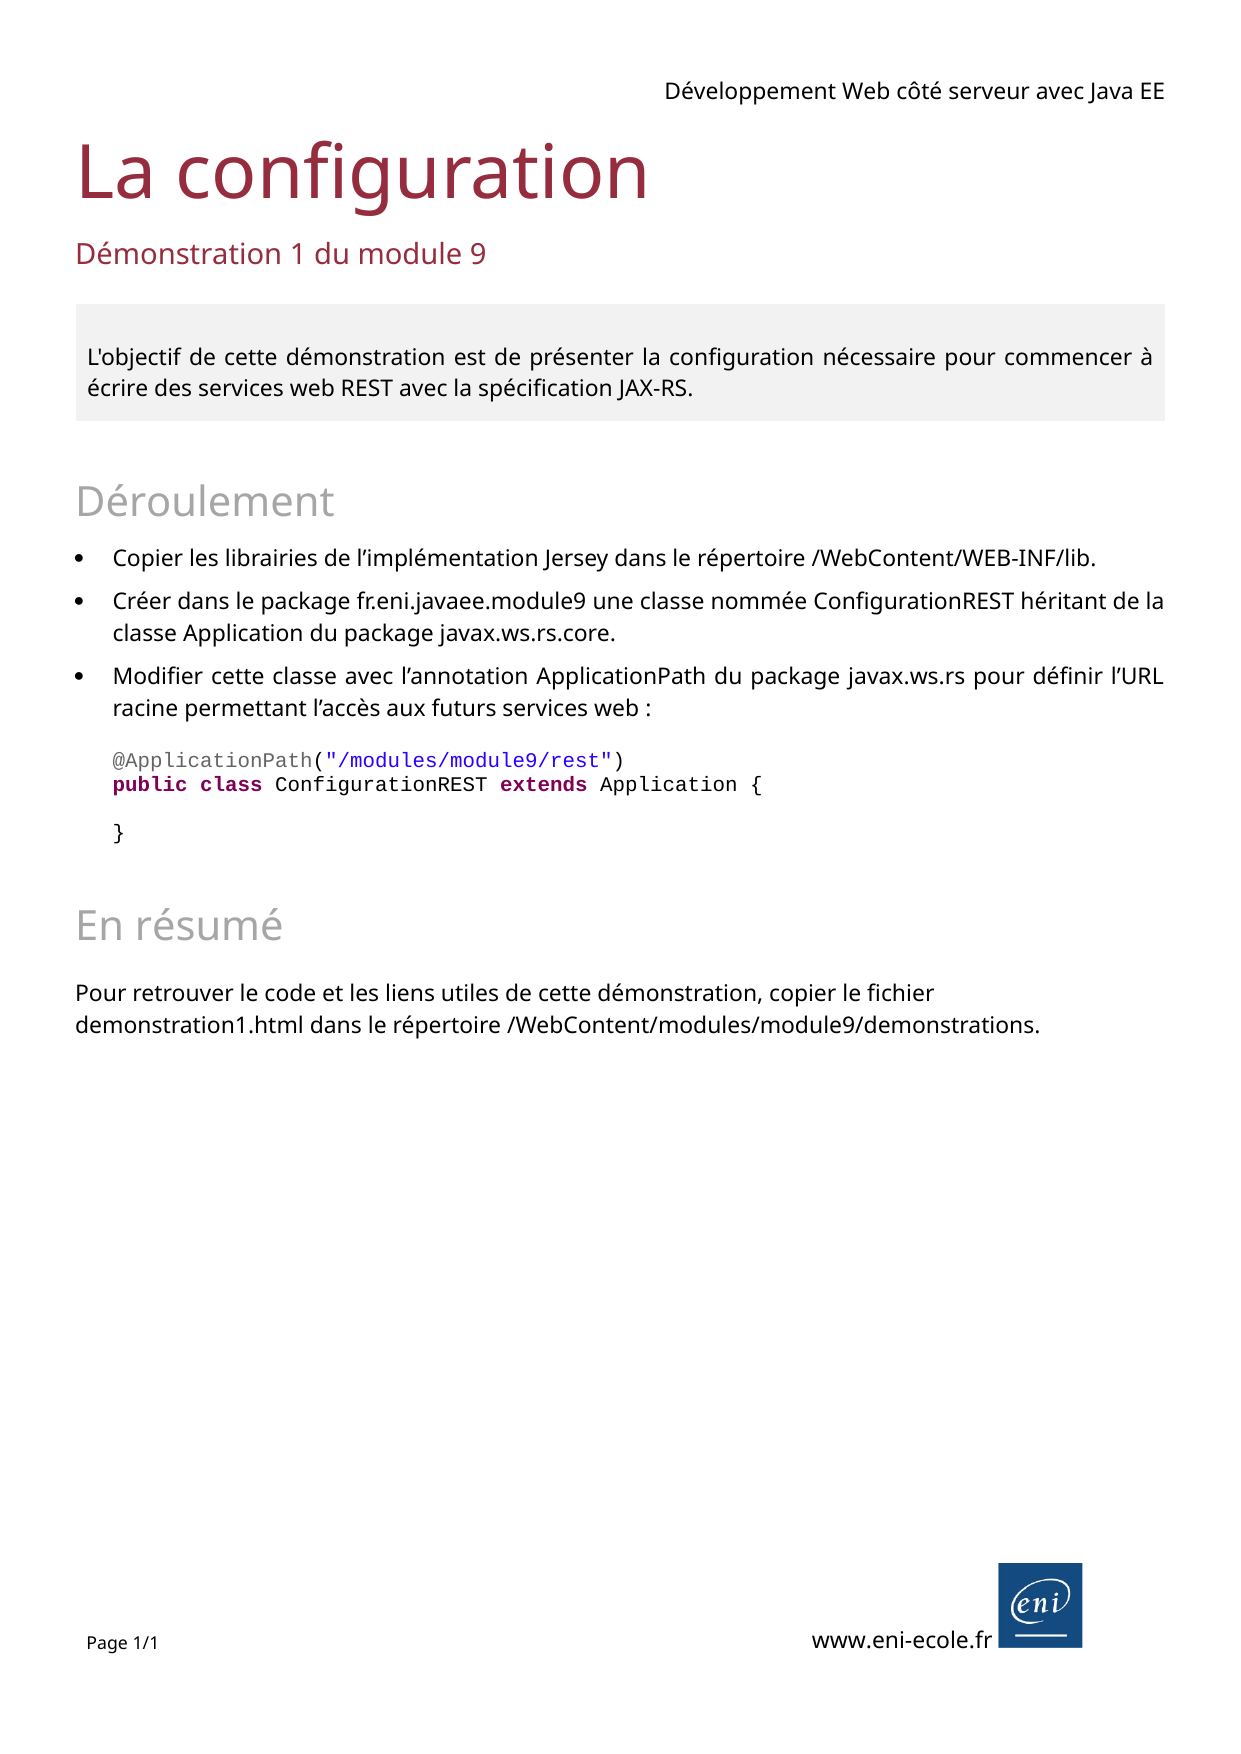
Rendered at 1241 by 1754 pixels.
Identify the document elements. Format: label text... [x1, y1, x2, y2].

subtitle Démonstration 1 du module 9 [75, 233, 1165, 273]
text Déroulement [75, 472, 1165, 529]
text } [75, 822, 1165, 846]
list Modifier cette classe avec l’annotation ApplicationPath du package javax.ws.rs pour définir l’URL racine permettant l’accès aux futurs services web : [75, 660, 1165, 723]
list Créer dans le package fr.eni.javaee.module9 une classe nommée ConfigurationREST héritant de la classe Application du package javax.ws.rs.core. [75, 585, 1165, 648]
text @ApplicationPath("/modules/module9/rest") [75, 751, 1165, 774]
text En résumé [75, 896, 1165, 952]
picture [998, 1563, 1083, 1648]
title La configuration [75, 119, 1165, 221]
text public class ConfigurationREST extends Application { [75, 774, 1165, 798]
list Copier les librairies de l’implémentation Jersey dans le répertoire /WebContent/WEB-INF/lib. [75, 541, 1165, 573]
table_header L'objectif de cette démonstration est de présenter la configuration nécessaire pour commencer à écrire des services web REST avec la spécification JAX-RS. [76, 304, 1165, 421]
text Pour retrouver le code et les liens utiles de cette démonstration, copier le fichier demonstration1.html dans le répertoire /WebContent/modules/module9/demonstrations. [75, 977, 1165, 1040]
